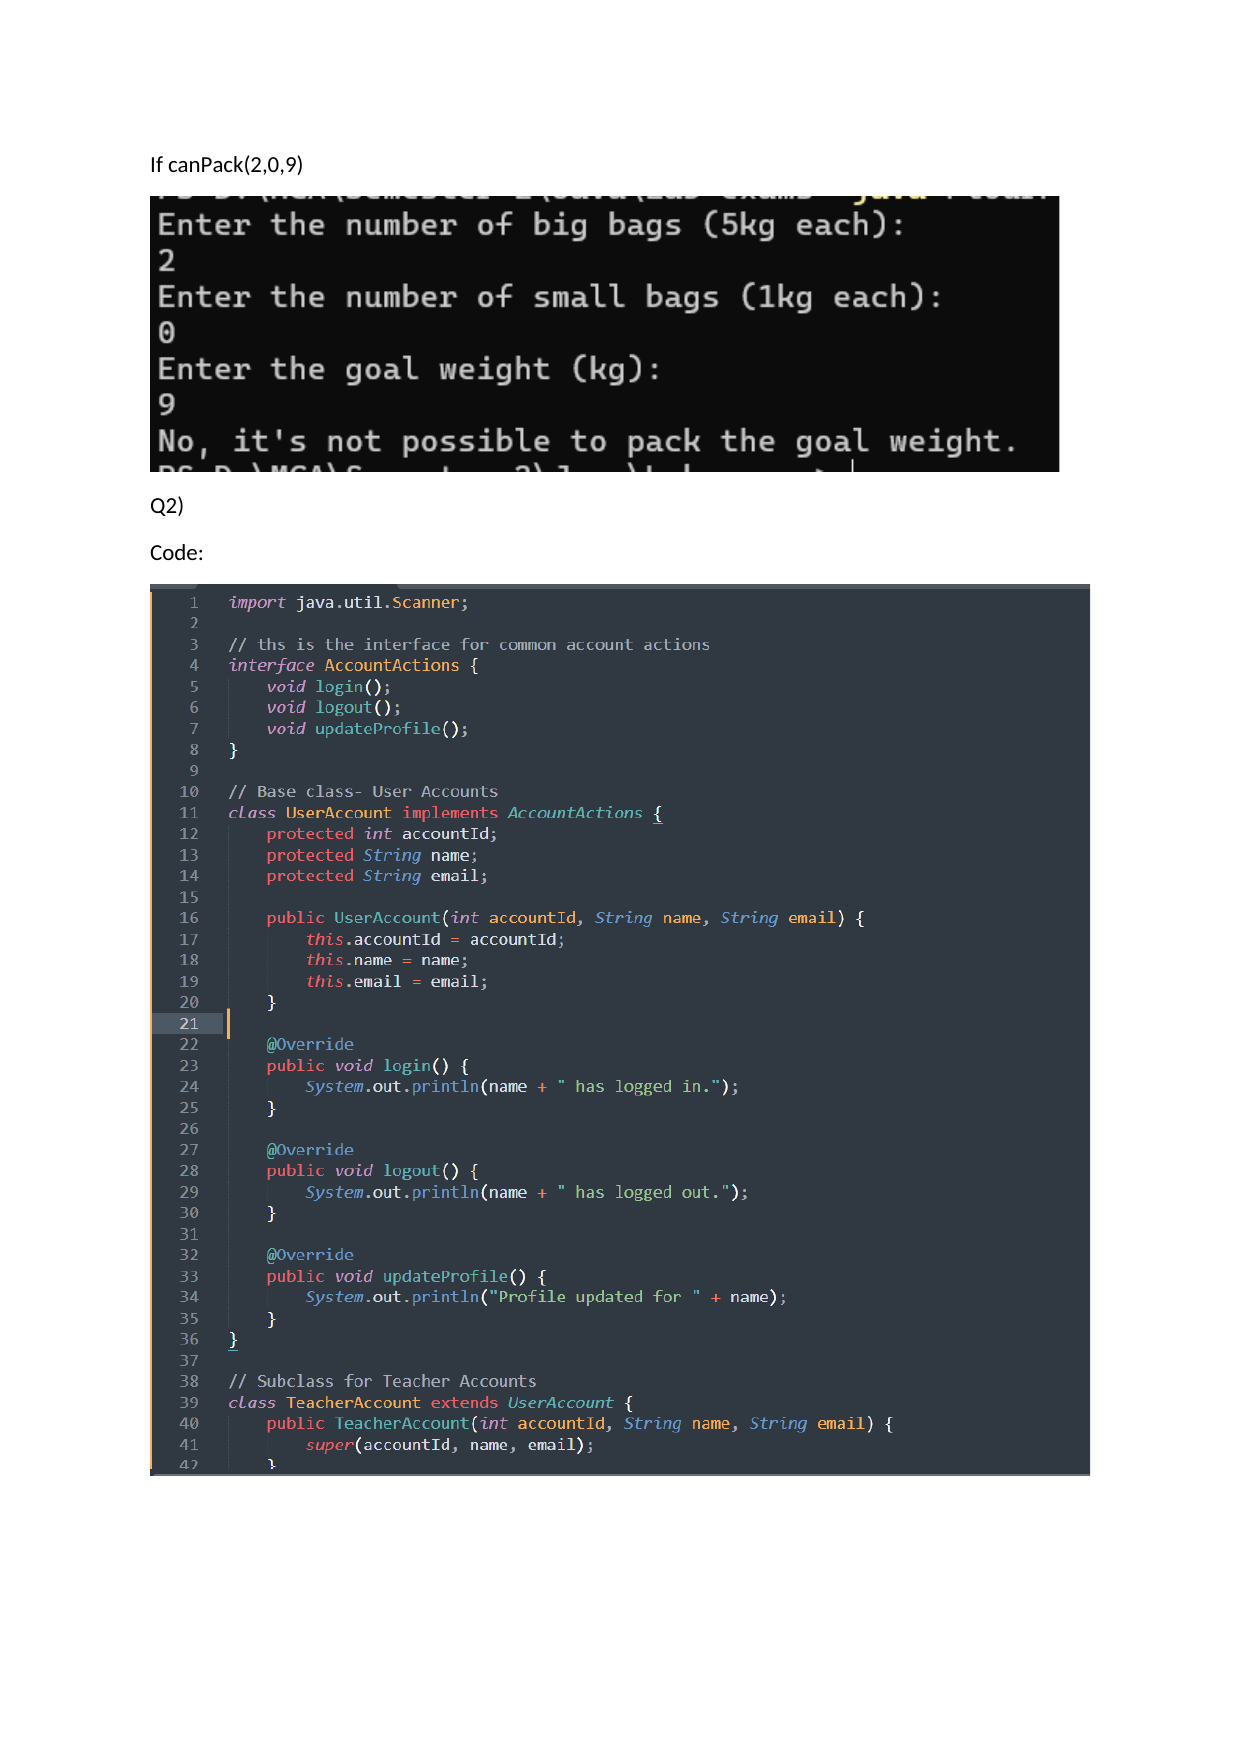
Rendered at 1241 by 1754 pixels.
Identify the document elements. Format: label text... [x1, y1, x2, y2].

text If canPack(2,0,9) [150, 150, 1090, 178]
picture [150, 196, 1060, 472]
picture [150, 584, 1091, 1476]
text Code: [150, 538, 1090, 566]
text Q2) [150, 491, 1090, 519]
